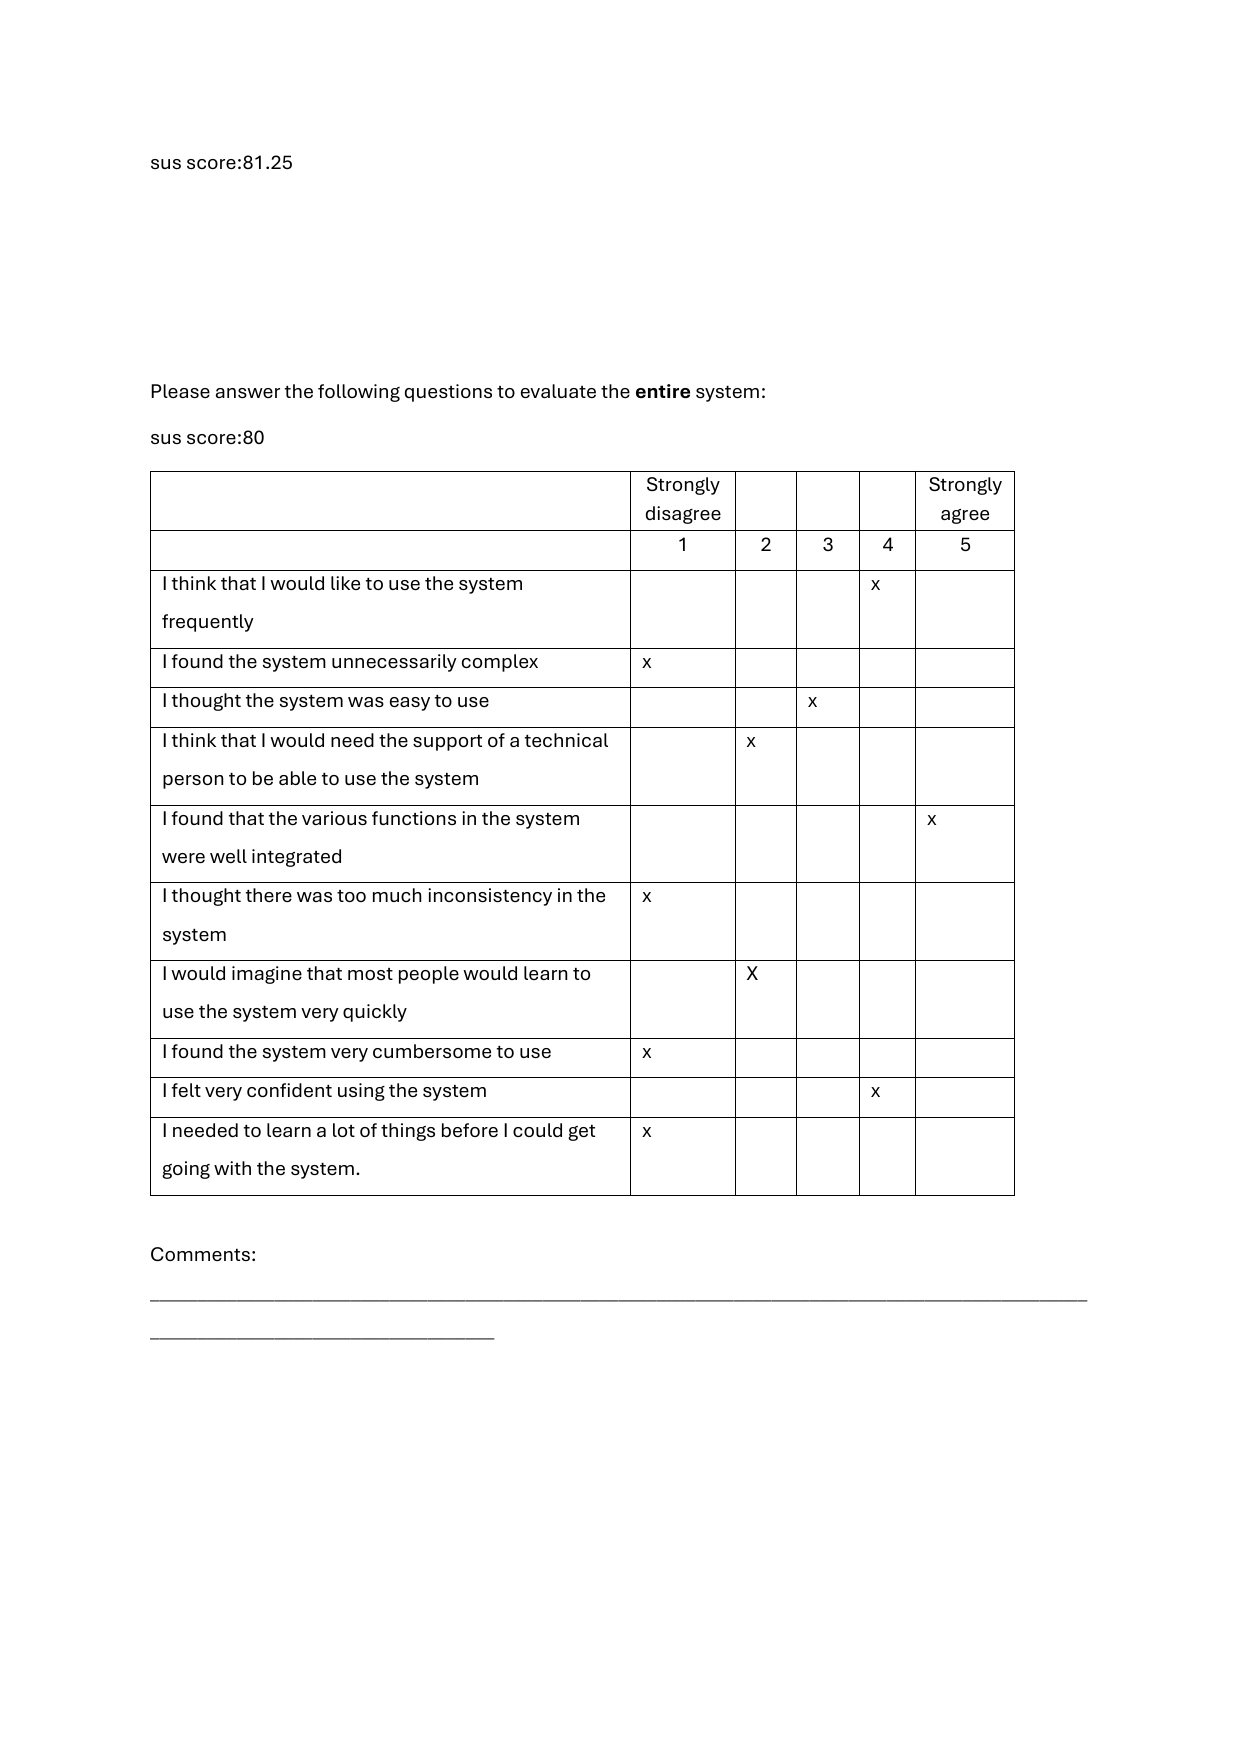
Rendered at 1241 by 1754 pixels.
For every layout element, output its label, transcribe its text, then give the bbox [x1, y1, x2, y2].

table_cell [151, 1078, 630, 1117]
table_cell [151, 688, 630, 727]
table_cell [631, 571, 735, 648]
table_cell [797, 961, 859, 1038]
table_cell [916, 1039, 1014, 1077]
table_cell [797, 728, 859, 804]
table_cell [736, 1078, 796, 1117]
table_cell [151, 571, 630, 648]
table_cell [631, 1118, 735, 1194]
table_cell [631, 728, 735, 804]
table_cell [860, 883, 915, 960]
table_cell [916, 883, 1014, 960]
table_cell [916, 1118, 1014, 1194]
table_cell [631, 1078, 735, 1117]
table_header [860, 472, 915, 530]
text Please answer the following questions to evaluate the entire system: [150, 379, 1090, 404]
text sus score:80 [150, 425, 1090, 450]
text Comments: ______________________________________________________________________________________________________________________________________ [150, 1241, 1090, 1343]
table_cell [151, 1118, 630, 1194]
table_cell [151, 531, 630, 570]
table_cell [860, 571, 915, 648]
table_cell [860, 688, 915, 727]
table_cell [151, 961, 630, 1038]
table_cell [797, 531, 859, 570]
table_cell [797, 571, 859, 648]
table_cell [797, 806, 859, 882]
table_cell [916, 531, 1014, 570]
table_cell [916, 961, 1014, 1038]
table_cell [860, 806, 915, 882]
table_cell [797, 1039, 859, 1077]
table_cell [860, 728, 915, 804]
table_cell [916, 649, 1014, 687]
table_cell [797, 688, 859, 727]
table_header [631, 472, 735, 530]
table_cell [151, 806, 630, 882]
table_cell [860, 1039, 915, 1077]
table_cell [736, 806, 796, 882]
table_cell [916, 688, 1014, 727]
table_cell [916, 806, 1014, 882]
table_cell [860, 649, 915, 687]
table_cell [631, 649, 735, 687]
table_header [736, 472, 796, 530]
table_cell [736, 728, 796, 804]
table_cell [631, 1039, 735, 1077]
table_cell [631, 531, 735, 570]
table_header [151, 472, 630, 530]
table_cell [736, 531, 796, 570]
text sus score:81.25 [150, 150, 1090, 175]
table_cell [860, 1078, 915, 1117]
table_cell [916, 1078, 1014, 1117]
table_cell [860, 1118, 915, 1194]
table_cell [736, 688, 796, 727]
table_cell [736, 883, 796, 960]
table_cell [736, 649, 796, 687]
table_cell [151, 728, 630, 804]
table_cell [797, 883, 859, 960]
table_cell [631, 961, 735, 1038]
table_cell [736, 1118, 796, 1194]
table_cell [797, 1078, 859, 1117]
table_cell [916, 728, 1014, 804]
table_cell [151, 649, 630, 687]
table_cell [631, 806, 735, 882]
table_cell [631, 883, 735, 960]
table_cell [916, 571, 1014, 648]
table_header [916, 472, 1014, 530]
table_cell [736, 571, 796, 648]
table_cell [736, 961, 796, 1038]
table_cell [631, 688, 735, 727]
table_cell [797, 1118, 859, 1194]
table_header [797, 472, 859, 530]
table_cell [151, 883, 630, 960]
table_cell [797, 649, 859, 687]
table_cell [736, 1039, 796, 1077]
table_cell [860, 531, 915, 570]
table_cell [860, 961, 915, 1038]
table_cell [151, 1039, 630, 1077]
